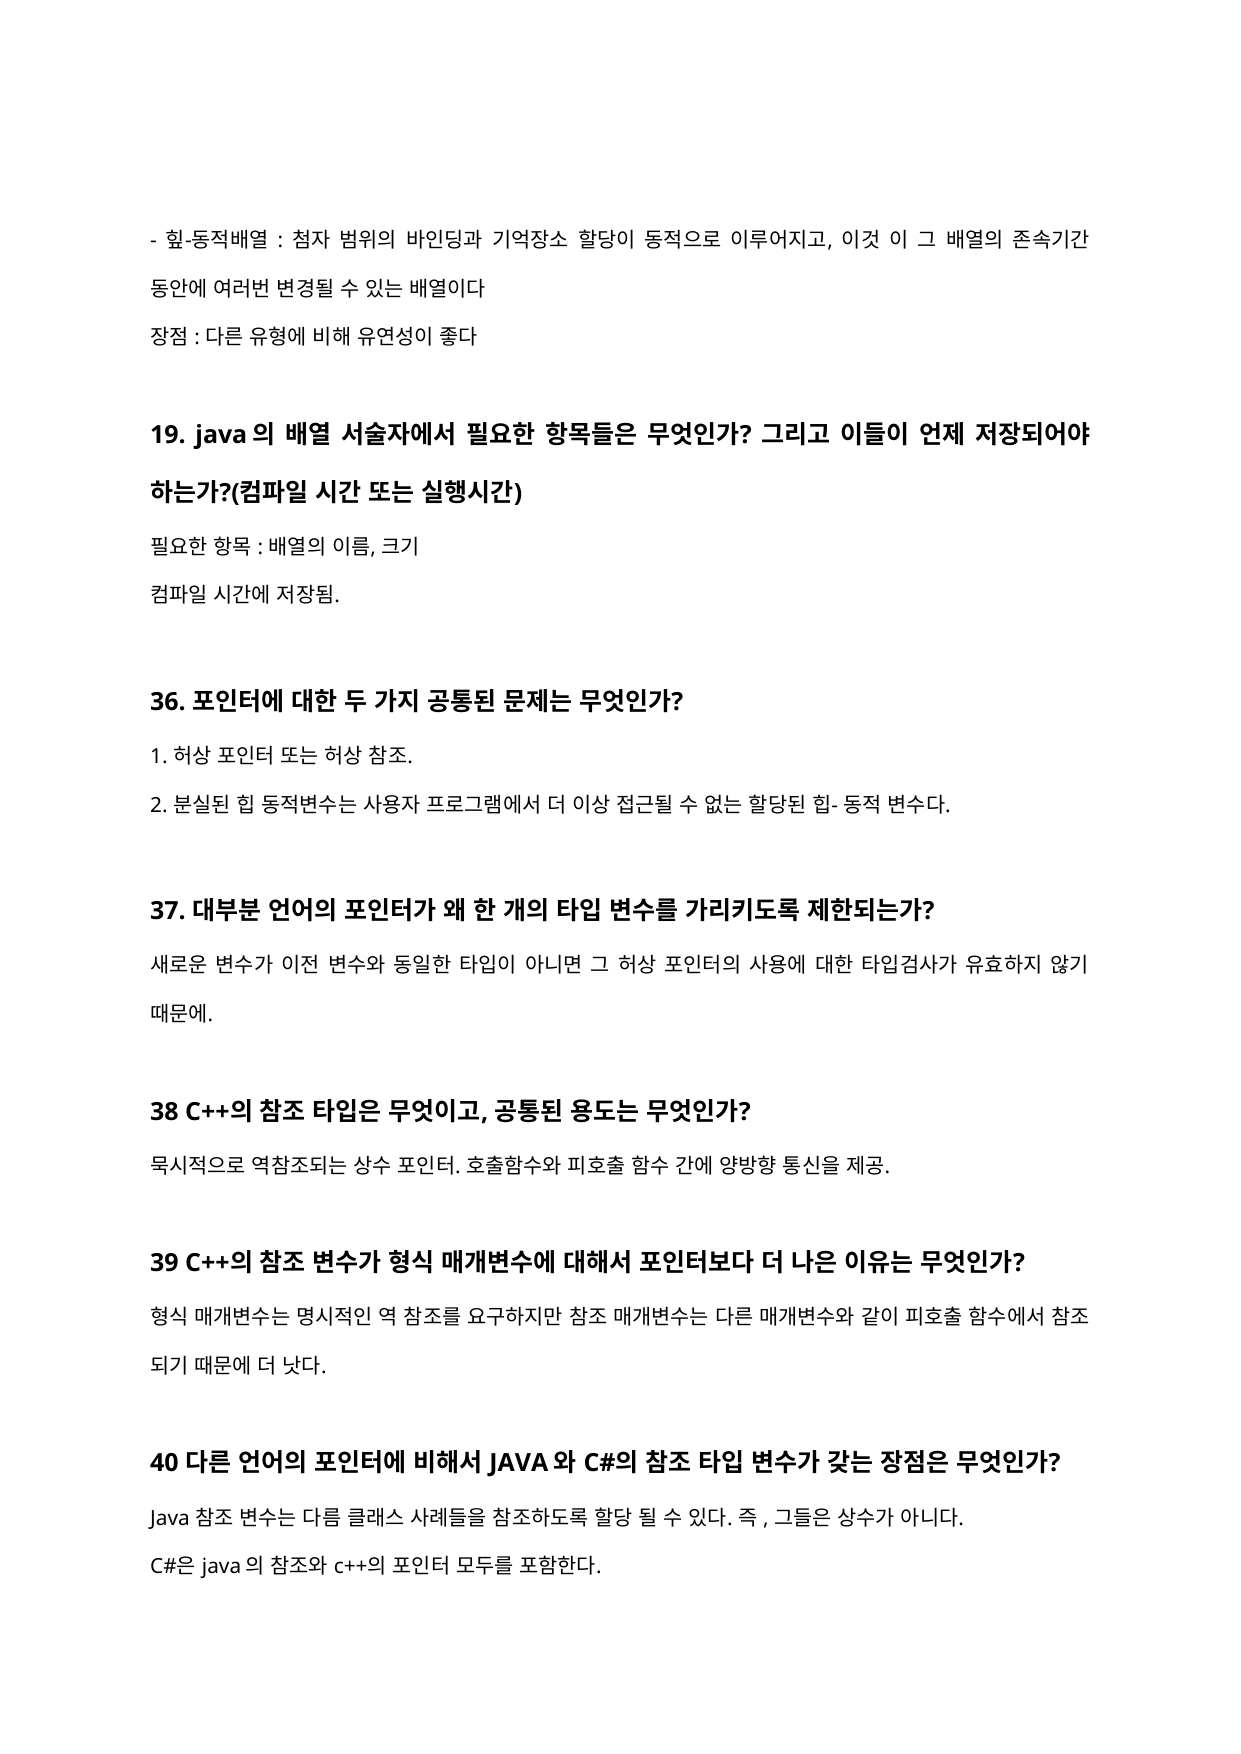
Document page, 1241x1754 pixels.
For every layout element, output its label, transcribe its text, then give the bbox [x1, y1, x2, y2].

text 2. 분실된 힙 동적변수는 사용자 프로그램에서 더 이상 접근될 수 없는 할당된 힙- 동적 변수다. [150, 788, 1090, 818]
text 38 C++의 참조 타입은 무엇이고, 공통된 용도는 무엇인가? [150, 1091, 1090, 1127]
text 39 C++의 참조 변수가 형식 매개변수에 대해서 포인터보다 더 나은 이유는 무엇인가? [150, 1243, 1090, 1279]
text 필요한 항목 : 배열의 이름, 크기 [150, 530, 1090, 561]
text 형식 매개변수는 명시적인 역 참조를 요구하지만 참조 매개변수는 다른 매개변수와 같이 피호출 함수에서 참조 되기 때문에 더 낫다. [150, 1301, 1090, 1379]
text 묵시적으로 역참조되는 상수 포인터. 호출함수와 피호출 함수 간에 양방향 통신을 제공. [150, 1149, 1090, 1179]
text 37. 대부분 언어의 포인터가 왜 한 개의 타입 변수를 가리키도록 제한되는가? [150, 891, 1090, 927]
text 36. 포인터에 대한 두 가지 공통된 문제는 무엇인가? [150, 682, 1090, 718]
text 장점 : 다른 유형에 비해 유연성이 좋다 [150, 321, 1090, 351]
text 40 다른 언어의 포인터에 비해서 JAVA와 C#의 참조 타입 변수가 갖는 장점은 무엇인가? [150, 1443, 1090, 1479]
text Java 참조 변수는 다름 클래스 사례들을 참조하도록 할당 될 수 있다. 즉 , 그들은 상수가 아니다. [150, 1501, 1090, 1531]
text 컴파일 시간에 저장됨. [150, 579, 1090, 609]
text C#은 java의 참조와 c++의 포인터 모두를 포함한다. [150, 1549, 1090, 1579]
text 19. java의 배열 서술자에서 필요한 항목들은 무엇인가? 그리고 이들이 언제 저장되어야 하는가?(컴파일 시간 또는 실행시간) [150, 414, 1090, 508]
text - 힢-동적배열 : 첨자 범위의 바인딩과 기억장소 할당이 동적으로 이루어지고, 이것 이 그 배열의 존속기간 동안에 여러번 변경될 수 있는 배열이다 [150, 177, 1090, 302]
text 새로운 변수가 이전 변수와 동일한 타입이 아니면 그 허상 포인터의 사용에 대한 타입검사가 유효하지 않기 때문에. [150, 949, 1090, 1027]
text 1. 허상 포인터 또는 허상 참조. [150, 739, 1090, 770]
